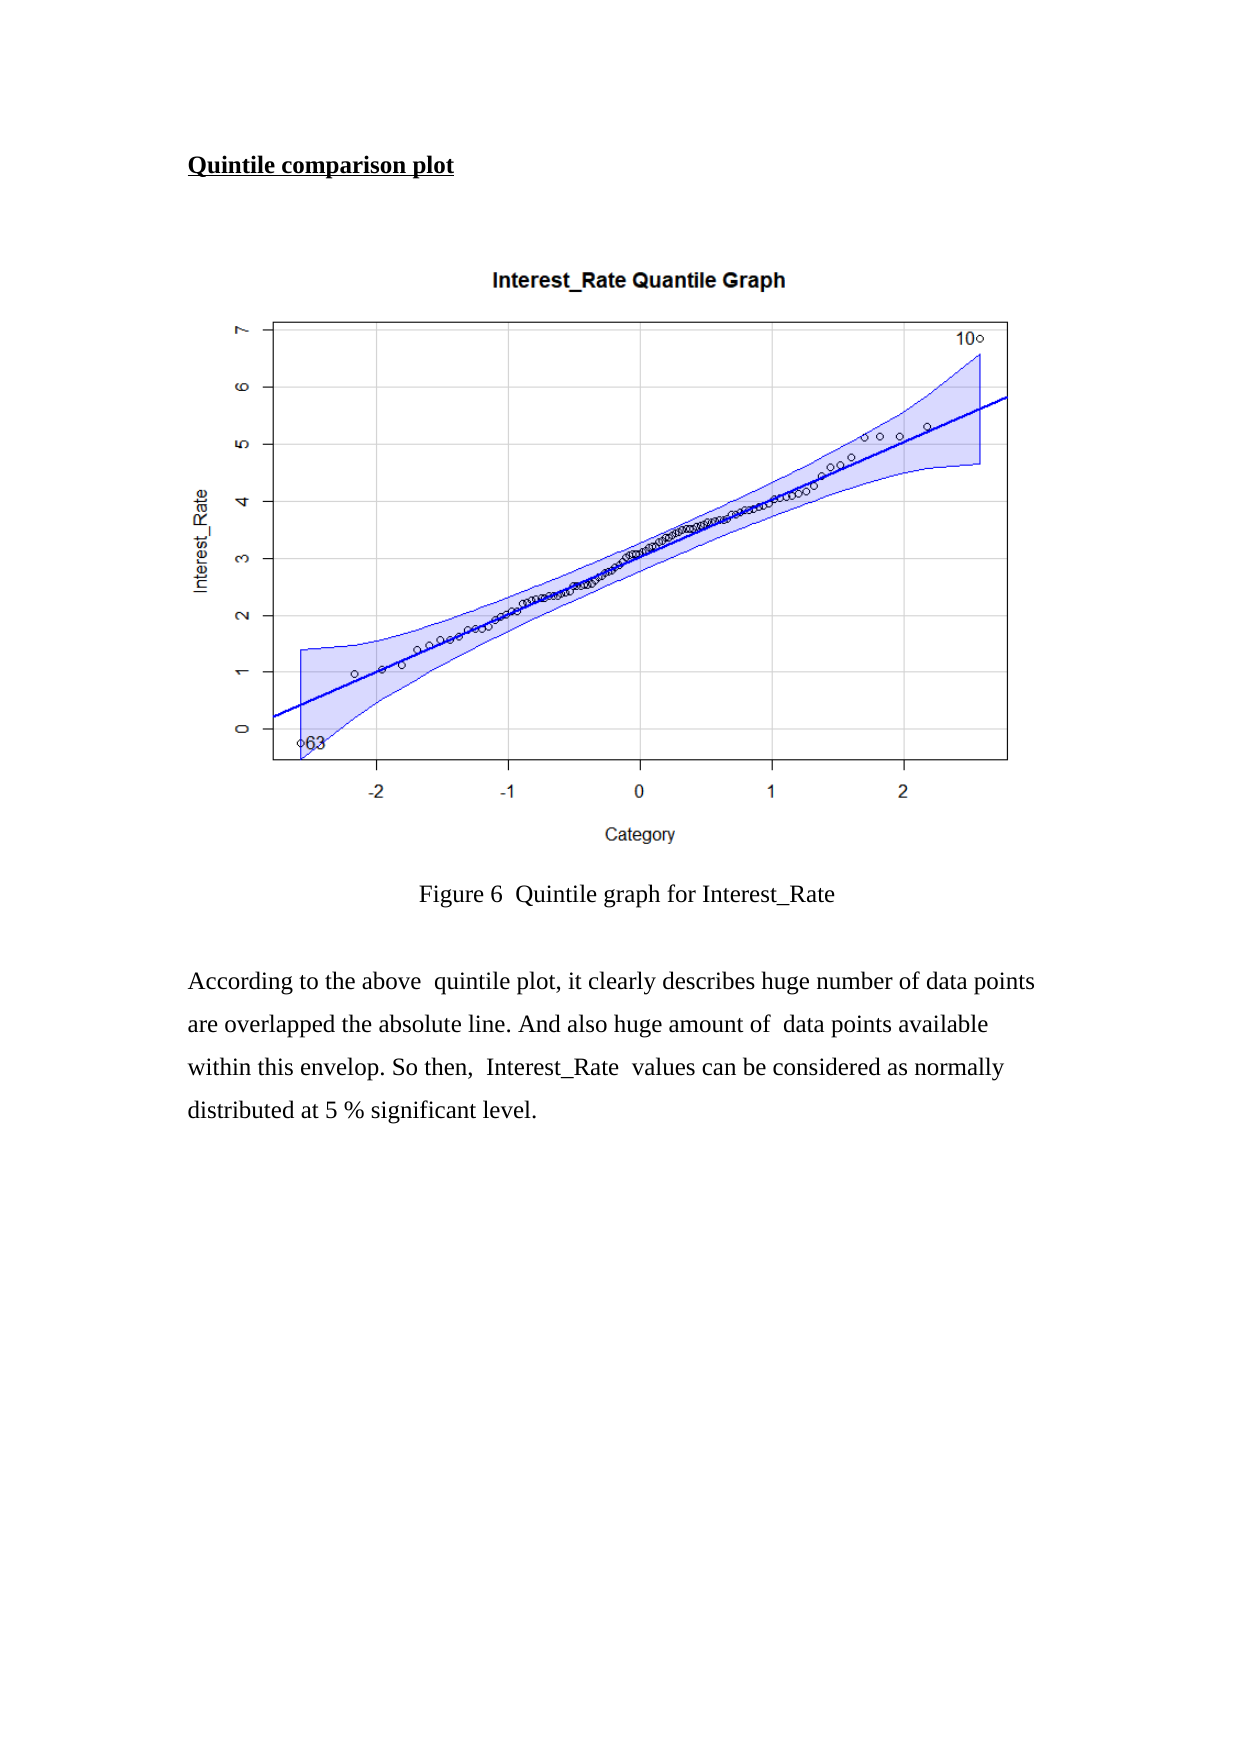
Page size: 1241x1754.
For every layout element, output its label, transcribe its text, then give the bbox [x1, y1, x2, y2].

text Figure 6 Quintile graph for Interest_Rate [187, 879, 1053, 908]
text According to the above quintile plot, it clearly describes huge number of data points are overlapped the absolute line. And also huge amount of data points available within this envelop. So then, Interest_Rate values can be considered as normally distributed at 5 % significant level. [187, 966, 1053, 1124]
text Quintile comparison plot [187, 150, 1053, 179]
picture [187, 236, 1052, 867]
